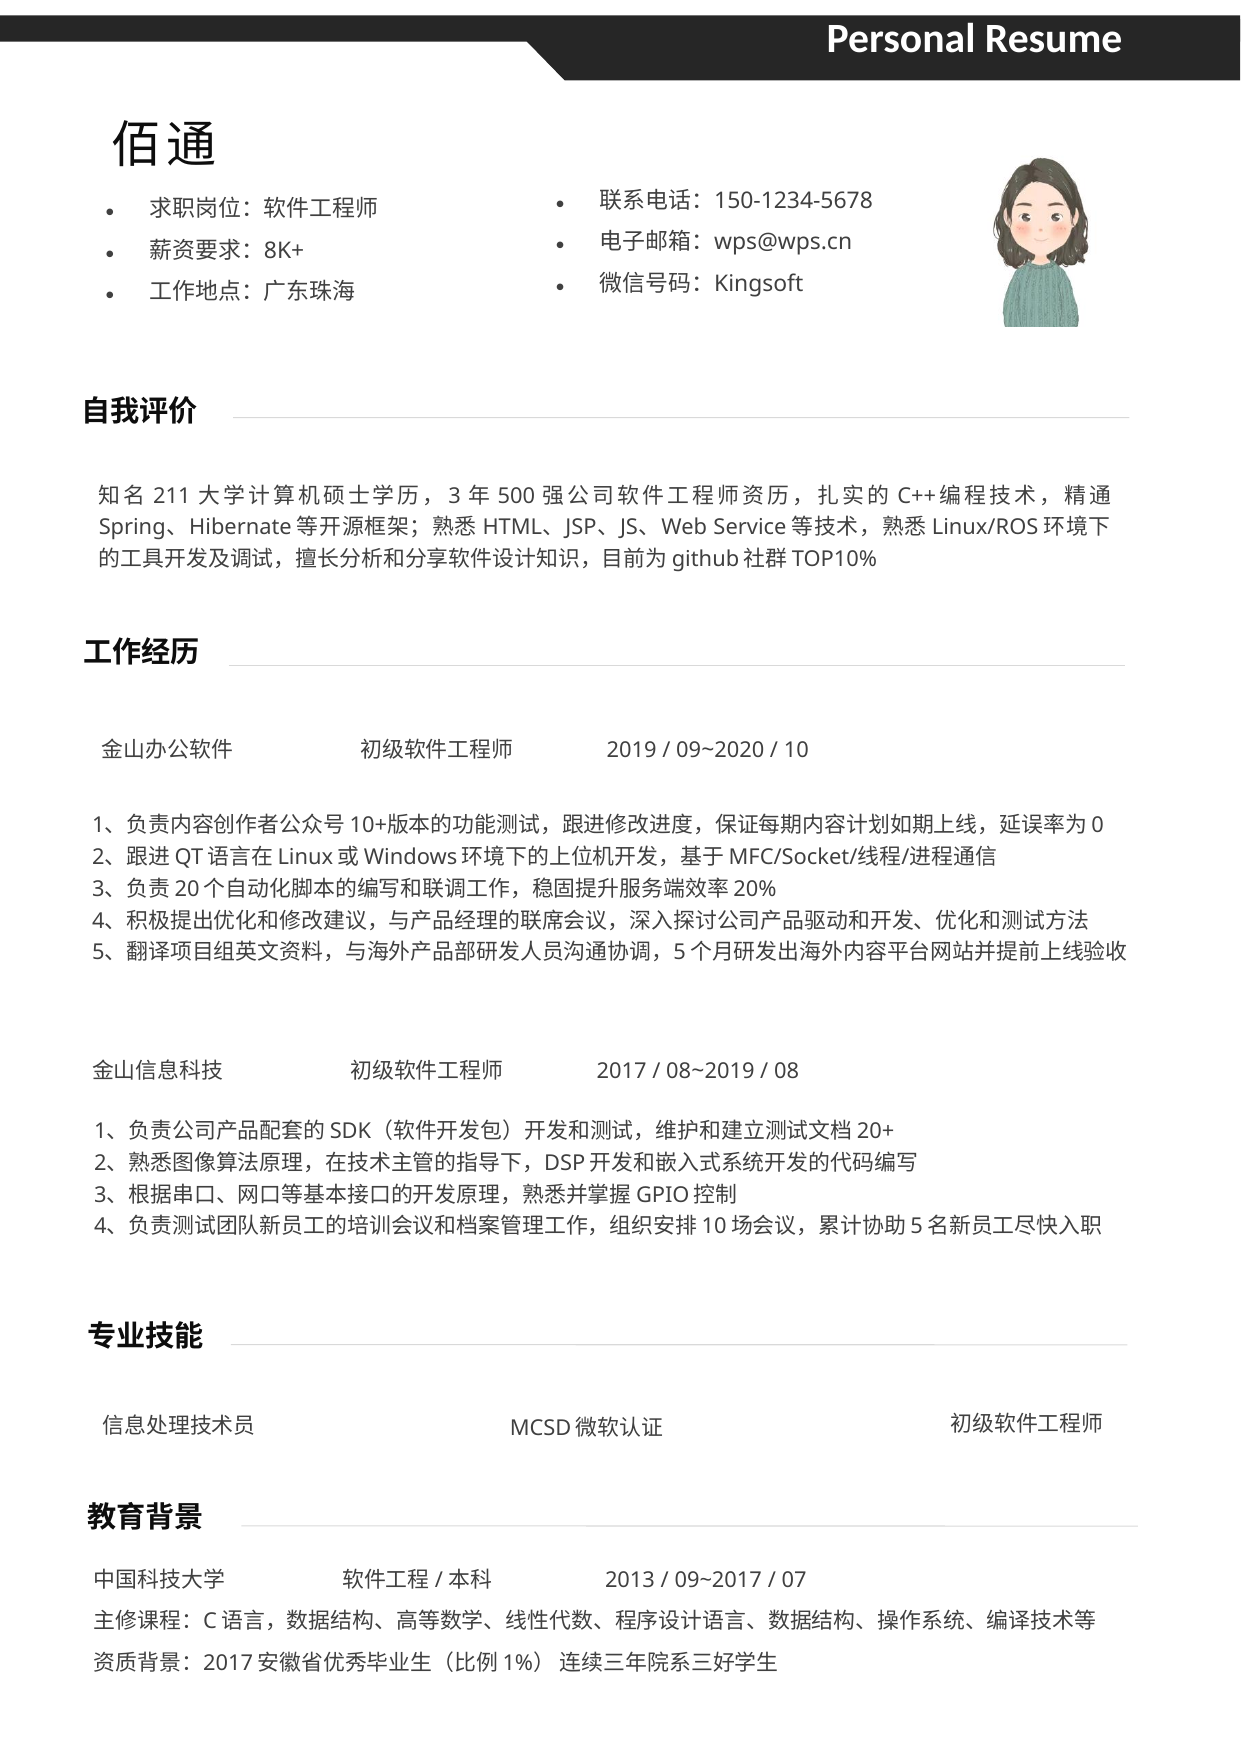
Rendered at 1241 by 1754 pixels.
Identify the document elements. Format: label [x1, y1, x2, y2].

picture [965, 145, 1116, 327]
